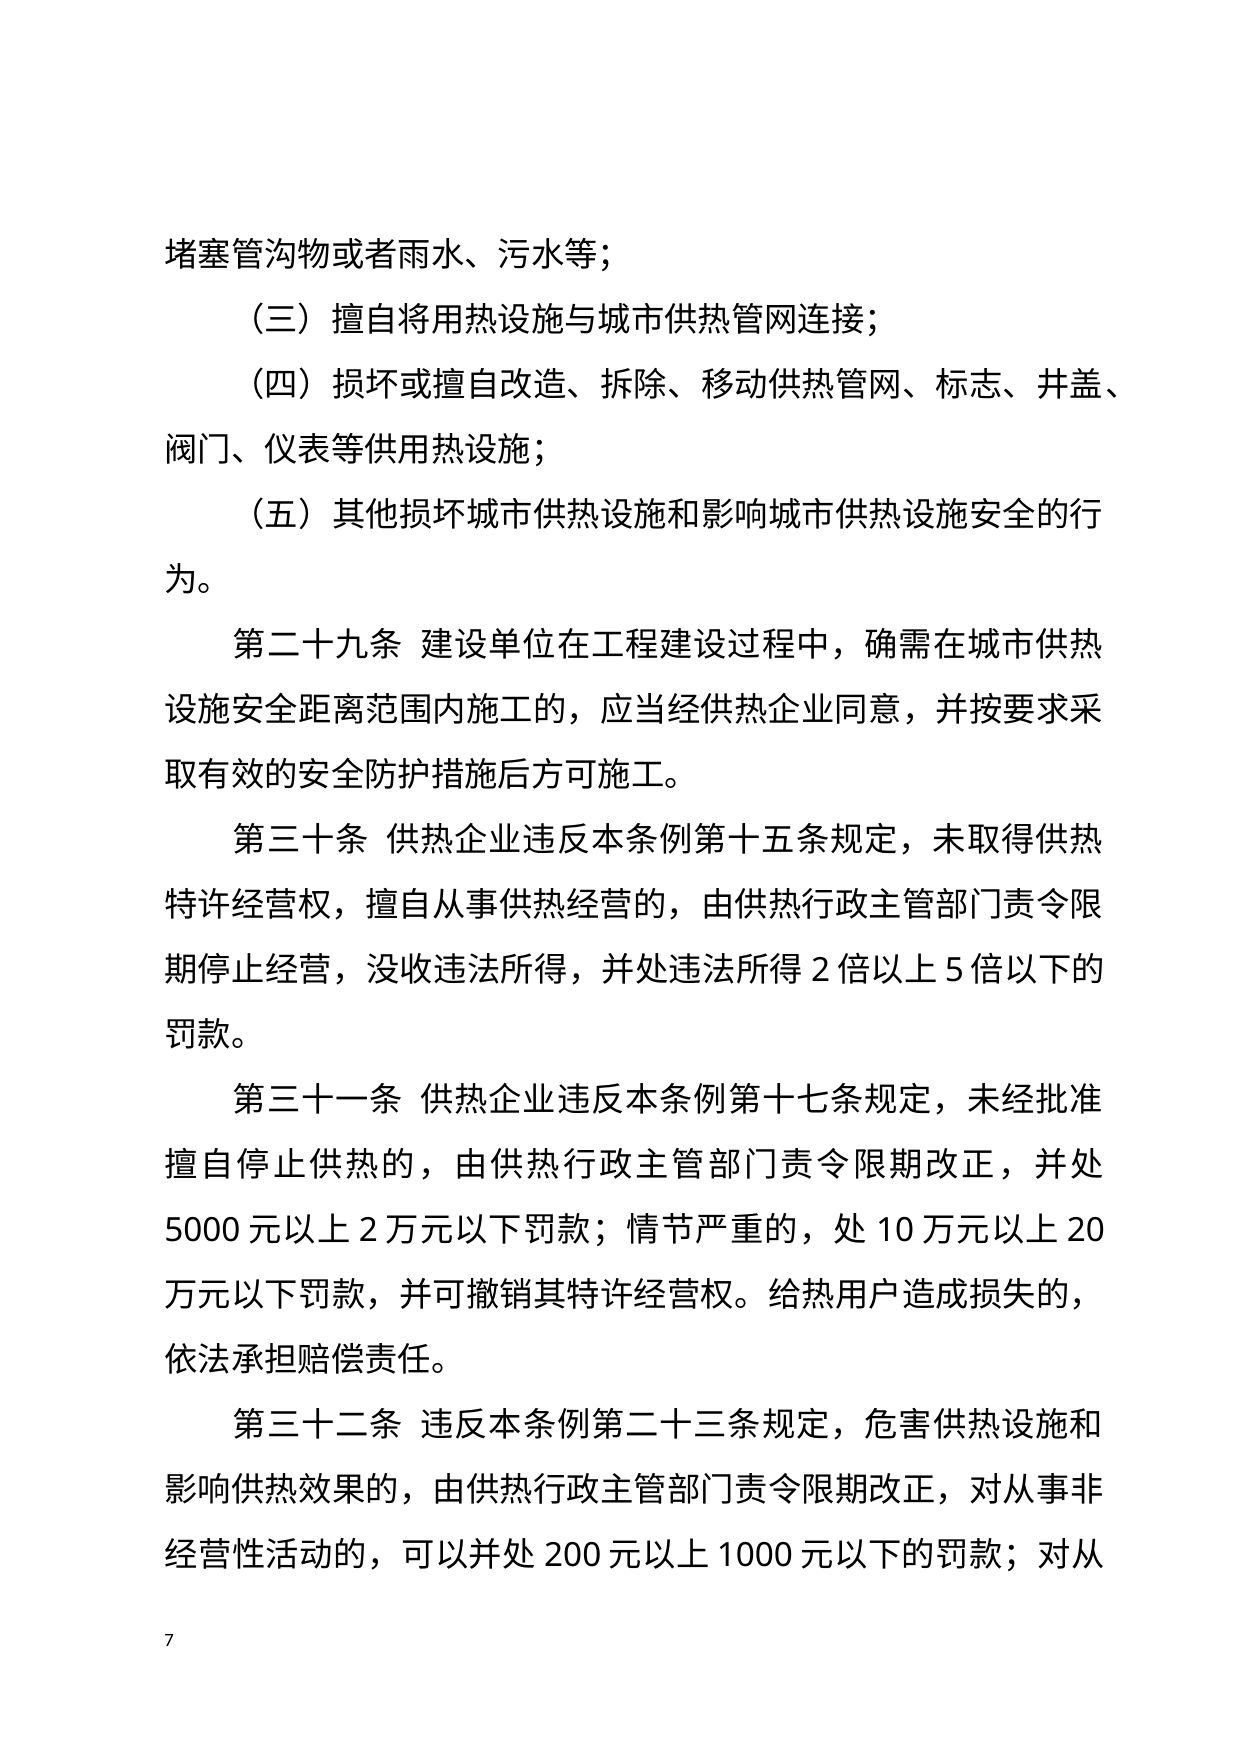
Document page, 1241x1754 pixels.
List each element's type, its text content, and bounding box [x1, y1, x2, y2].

text 第二十九条 建设单位在工程建设过程中，确需在城市供热设施安全距离范围内施工的，应当经供热企业同意，并按要求采取有效的安全防护措施后方可施工。 [164, 609, 1105, 804]
text 第三十条 供热企业违反本条例第十五条规定，未取得供热特许经营权，擅自从事供热经营的，由供热行政主管部门责令限期停止经营，没收违法所得，并处违法所得2倍以上5倍以下的罚款。 [164, 804, 1105, 1064]
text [164, 219, 1105, 284]
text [164, 1389, 1105, 1584]
text （三）擅自将用热设施与城市供热管网连接； [164, 284, 1105, 349]
text （五）其他损坏城市供热设施和影响城市供热设施安全的行为。 [164, 479, 1105, 609]
text （四）损坏或擅自改造、拆除、移动供热管网、标志、井盖、阀门、仪表等供用热设施； [164, 349, 1105, 479]
text 第三十一条 供热企业违反本条例第十七条规定，未经批准擅自停止供热的，由供热行政主管部门责令限期改正，并处5000元以上2万元以下罚款；情节严重的，处10万元以上20万元以下罚款，并可撤销其特许经营权。给热用户造成损失的，依法承担赔偿责任。 [164, 1064, 1105, 1389]
